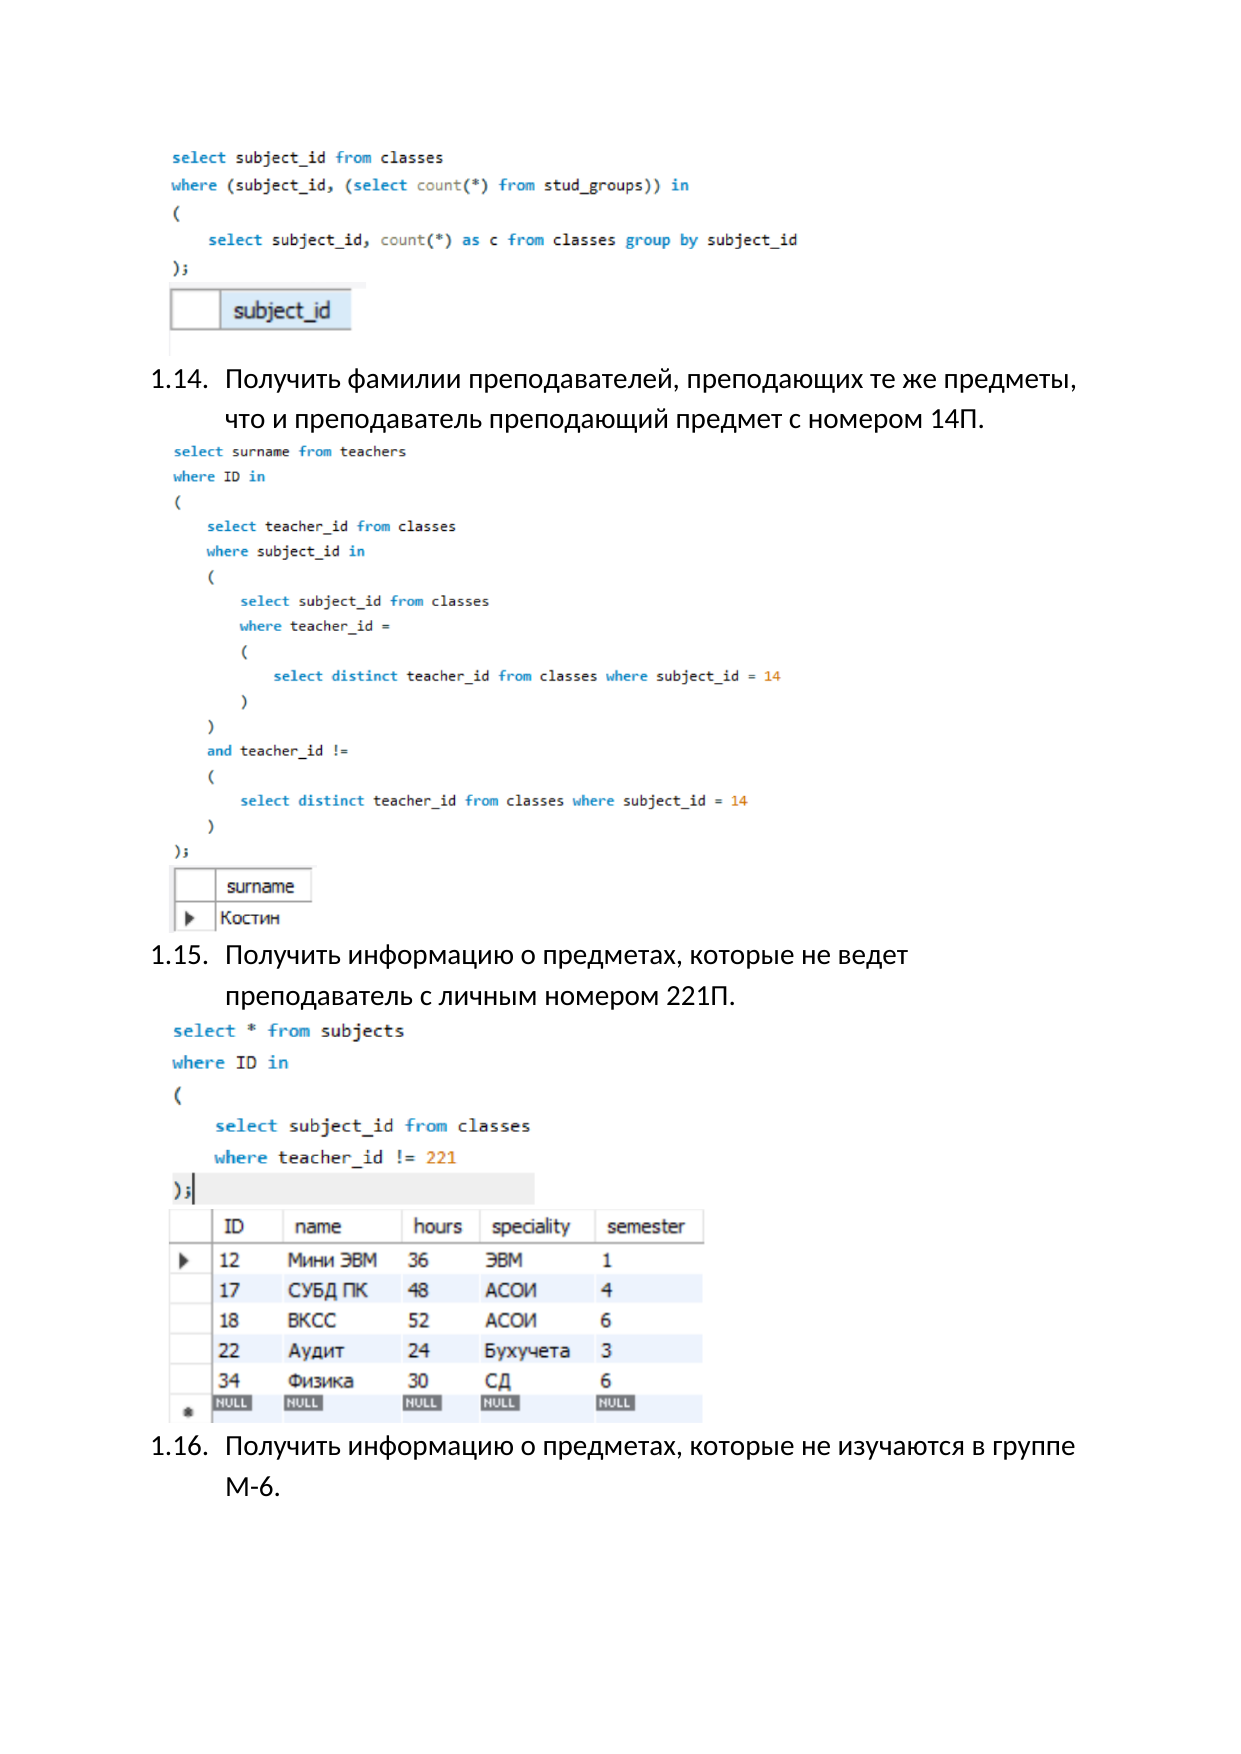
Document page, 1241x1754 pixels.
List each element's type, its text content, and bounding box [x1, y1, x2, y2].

picture [168, 441, 784, 861]
picture [168, 1018, 535, 1206]
picture [168, 865, 317, 933]
picture [168, 150, 804, 278]
list Получить фамилии преподавателей, преподающих те же предметы, что и преподаватель преподающий предмет с номером 14П. [150, 360, 1090, 436]
list Получить информацию о предметах, которые не ведет преподаватель с личным номером 221П. [150, 936, 1090, 1013]
picture [168, 1209, 707, 1423]
picture [168, 282, 367, 356]
list Получить информацию о предметах, которые не изучаются в группе М-6. [150, 1427, 1090, 1504]
